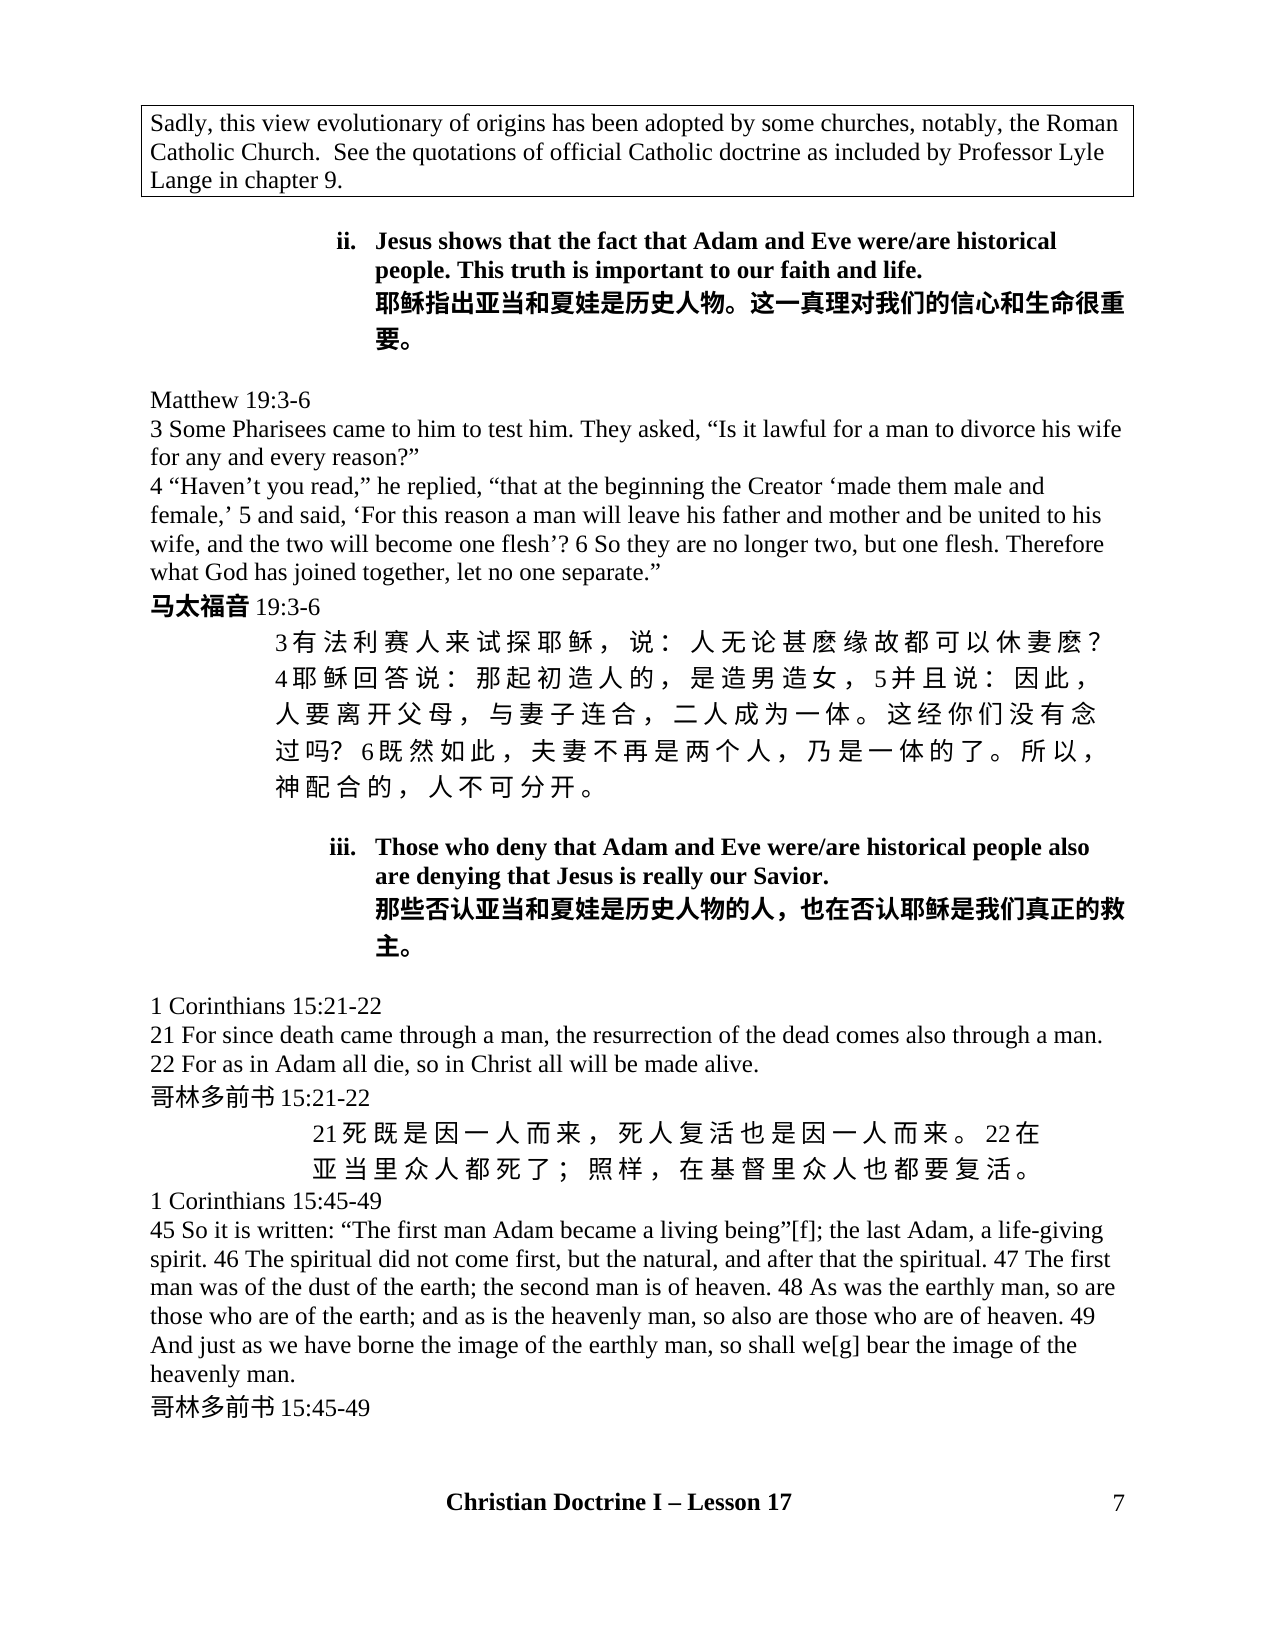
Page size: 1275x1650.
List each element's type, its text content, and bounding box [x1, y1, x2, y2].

text 那些否认亚当和夏娃是历史人物的人，也在否认耶稣是我们真正的救主。 [375, 890, 1125, 962]
text 4 “Haven’t you read,” he replied, “that at the beginning the Creator ‘made them male and female,’ 5 and said, ‘For this reason a man will leave his father and mother and be united to his wife, and the two will become one flesh’? 6 So they are no longer two, but one flesh. Therefore what God has joined together, let no one separate.” [150, 471, 1125, 586]
text 亚 当 里 众 人 都 死 了 ； 照 样 ， 在 基 督 里 众 人 也 都 要 复 活 。 [150, 1150, 1125, 1186]
list Jesus shows that the fact that Adam and Eve were/are historical people. This truth is important to our faith and life. [356, 226, 1125, 284]
list Those who deny that Adam and Eve were/are historical people also are denying that Jesus is really our Savior. [356, 832, 1125, 890]
text 哥林多前书15:21-22 [150, 1077, 1125, 1114]
text 3 Some Pharisees came to him to test him. They asked, “Is it lawful for a man to divorce his wife for any and every reason?” [150, 414, 1125, 471]
text 马太福音19:3-6 [150, 586, 1125, 622]
text Sadly, this view evolutionary of origins has been adopted by some churches, notably, the Roman Catholic Church. See the quotations of official Catholic doctrine as included by Professor Lyle Lange in chapter 9. [142, 106, 1133, 196]
text 哥林多前书15:45-49 [150, 1387, 1125, 1424]
text 21死 既 是 因 一 人 而 来 ， 死 人 复 活 也 是 因 一 人 而 来 。 22在 [150, 1114, 1125, 1150]
text 1 Corinthians 15:21-22 [150, 991, 1125, 1020]
text 3有 法 利 赛 人 来 试 探 耶 稣 ， 说 ： 人 无 论 甚 麽 缘 故 都 可 以 休 妻 麽 ？ 4耶 稣 回 答 说 ： 那 起 初 造 人 的 ， 是 造 男 造 女 ， 5并 且 说 ： 因 此 ， 人 要 离 开 父 母 ， 与 妻 子 连 合 ， 二 人 成 为 一 体 。 这 经 你 们 没 有 念 过 吗？ 6既 然 如 此 ， 夫 妻 不 再 是 两 个 人 ， 乃 是 一 体 的 了 。 所 以 ， 神 配 合 的 ， 人 不 可 分 开 。 [275, 622, 1125, 804]
text 21 For since death came through a man, the resurrection of the dead comes also through a man. 22 For as in Adam all die, so in Christ all will be made alive. [150, 1020, 1125, 1077]
text 耶稣指出亚当和夏娃是历史人物。这一真理对我们的信心和生命很重要。 [375, 284, 1125, 356]
text 45 So it is written: “The first man Adam became a living being”[f]; the last Adam, a life-giving spirit. 46 The spiritual did not come first, but the natural, and after that the spiritual. 47 The first man was of the dust of the earth; the second man is of heaven. 48 As was the earthly man, so are those who are of the earth; and as is the heavenly man, so also are those who are of heaven. 49 And just as we have borne the image of the earthly man, so shall we[g] bear the image of the heavenly man. [150, 1215, 1125, 1387]
text 1 Corinthians 15:45-49 [150, 1186, 1125, 1215]
text Matthew 19:3-6 [150, 385, 1125, 414]
